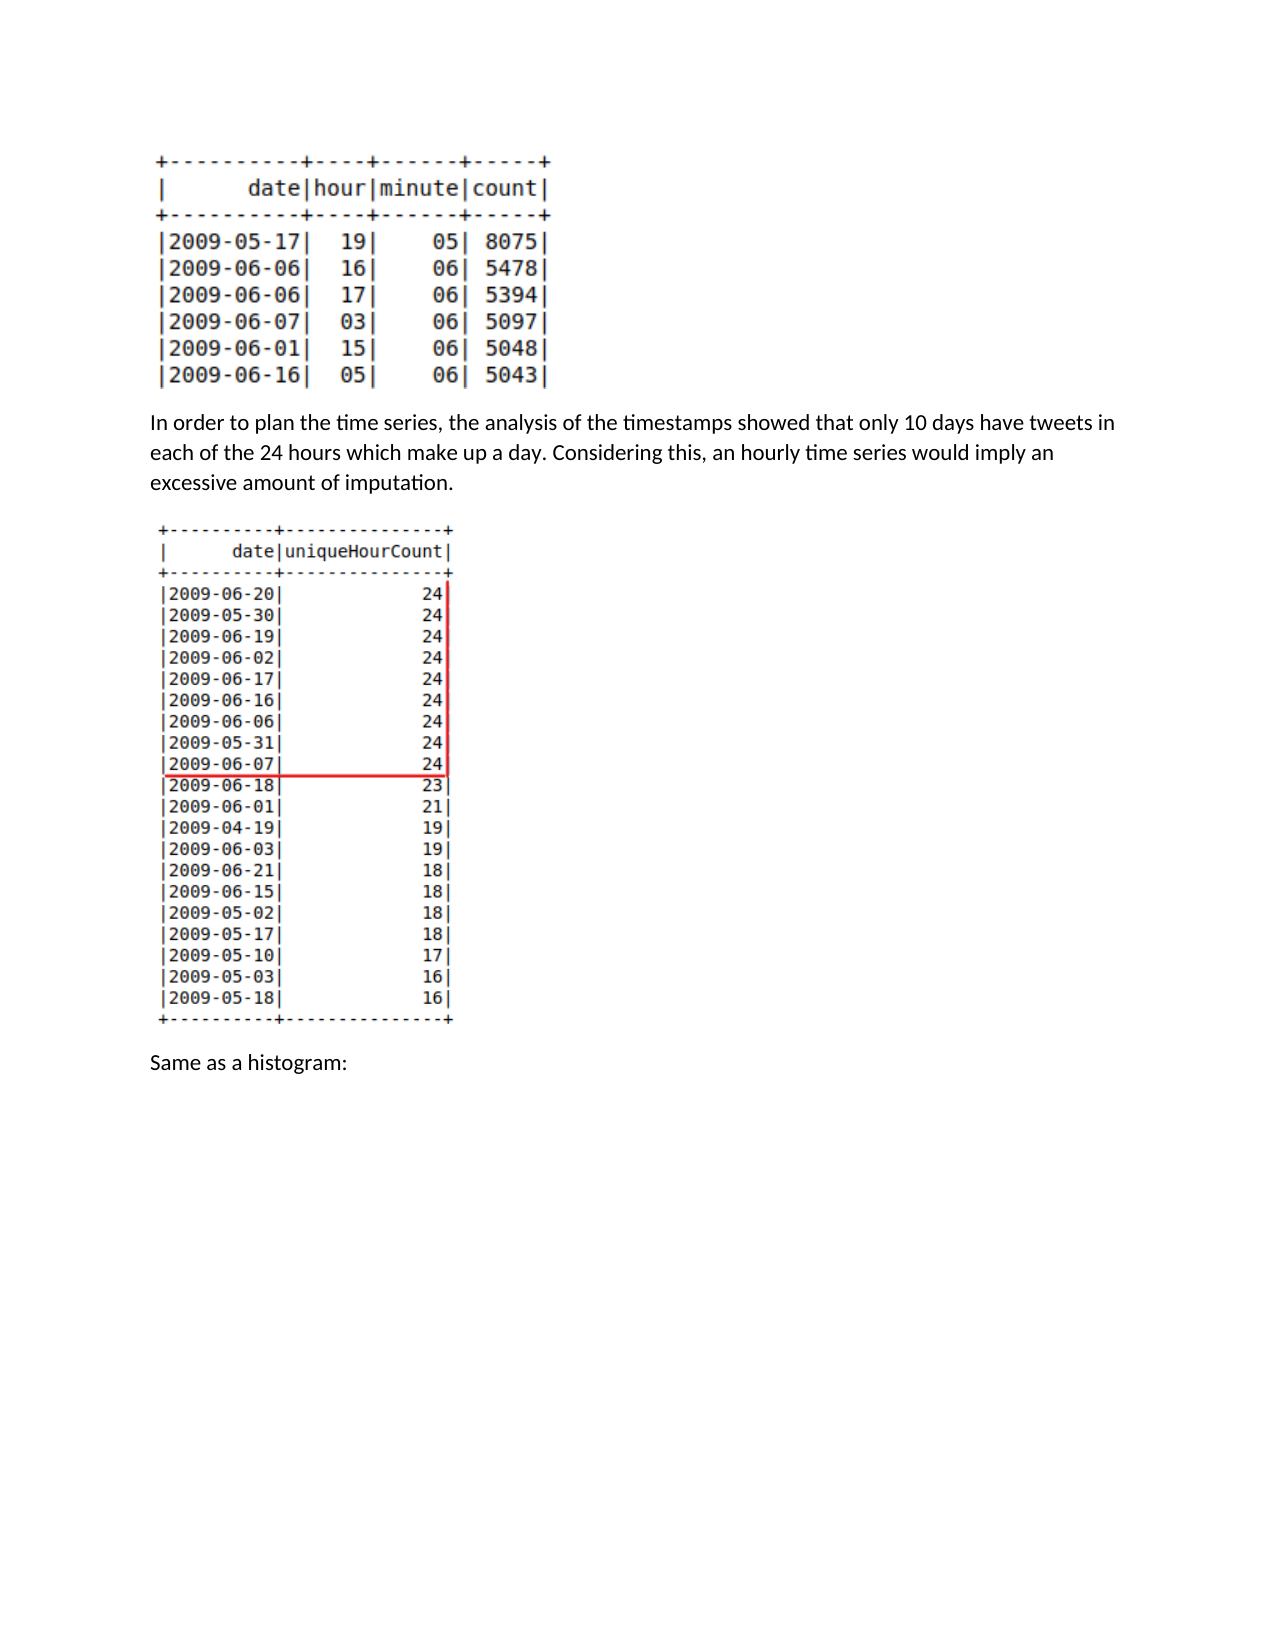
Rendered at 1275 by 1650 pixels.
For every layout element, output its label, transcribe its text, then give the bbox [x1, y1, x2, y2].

picture [150, 150, 555, 389]
text In order to plan the time series, the analysis of the timestamps showed that only 10 days have tweets in each of the 24 hours which make up a day. Considering this, an hourly time series would imply an excessive amount of imputation. [150, 408, 1125, 496]
picture [150, 515, 459, 1029]
text Same as a histogram: [150, 1048, 1125, 1076]
